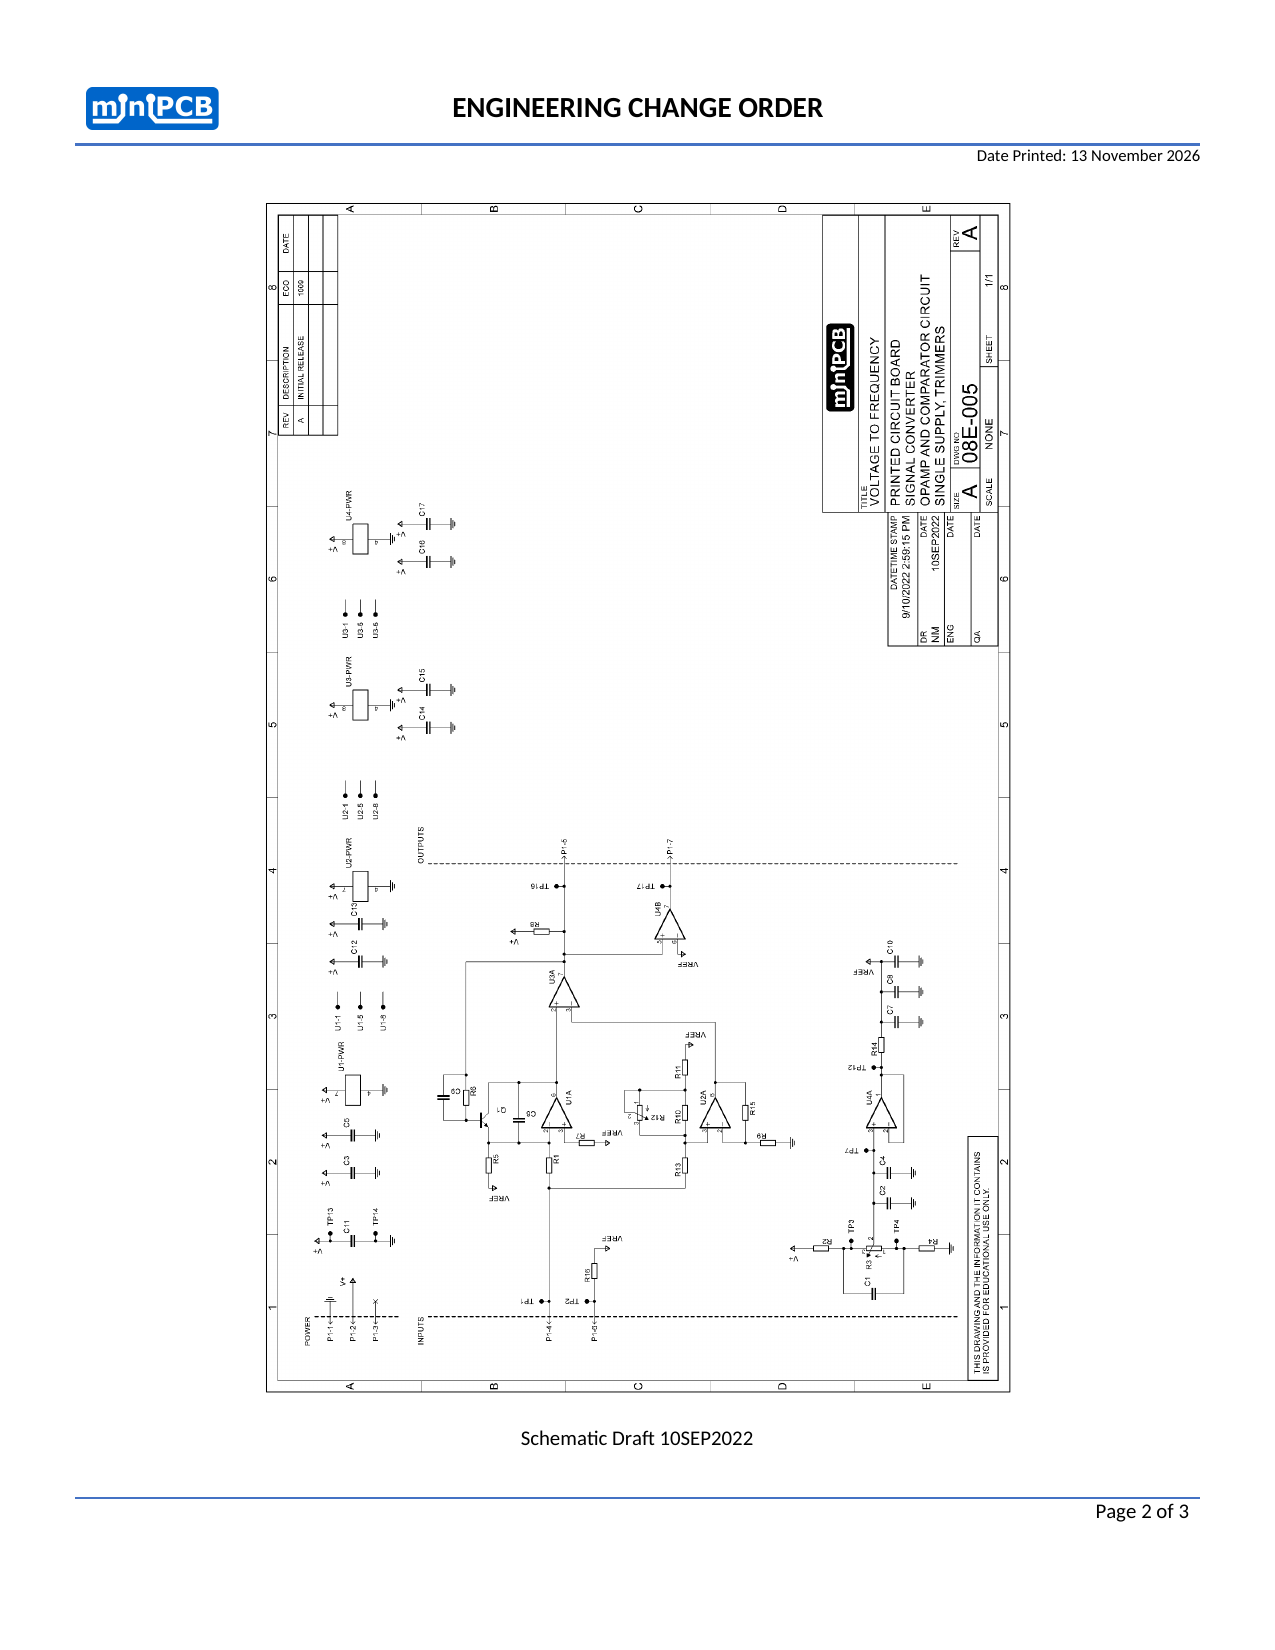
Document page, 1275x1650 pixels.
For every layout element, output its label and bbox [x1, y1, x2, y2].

picture [86, 87, 219, 130]
picture [266, 204, 1011, 1393]
table_header [75, 178, 1199, 1416]
